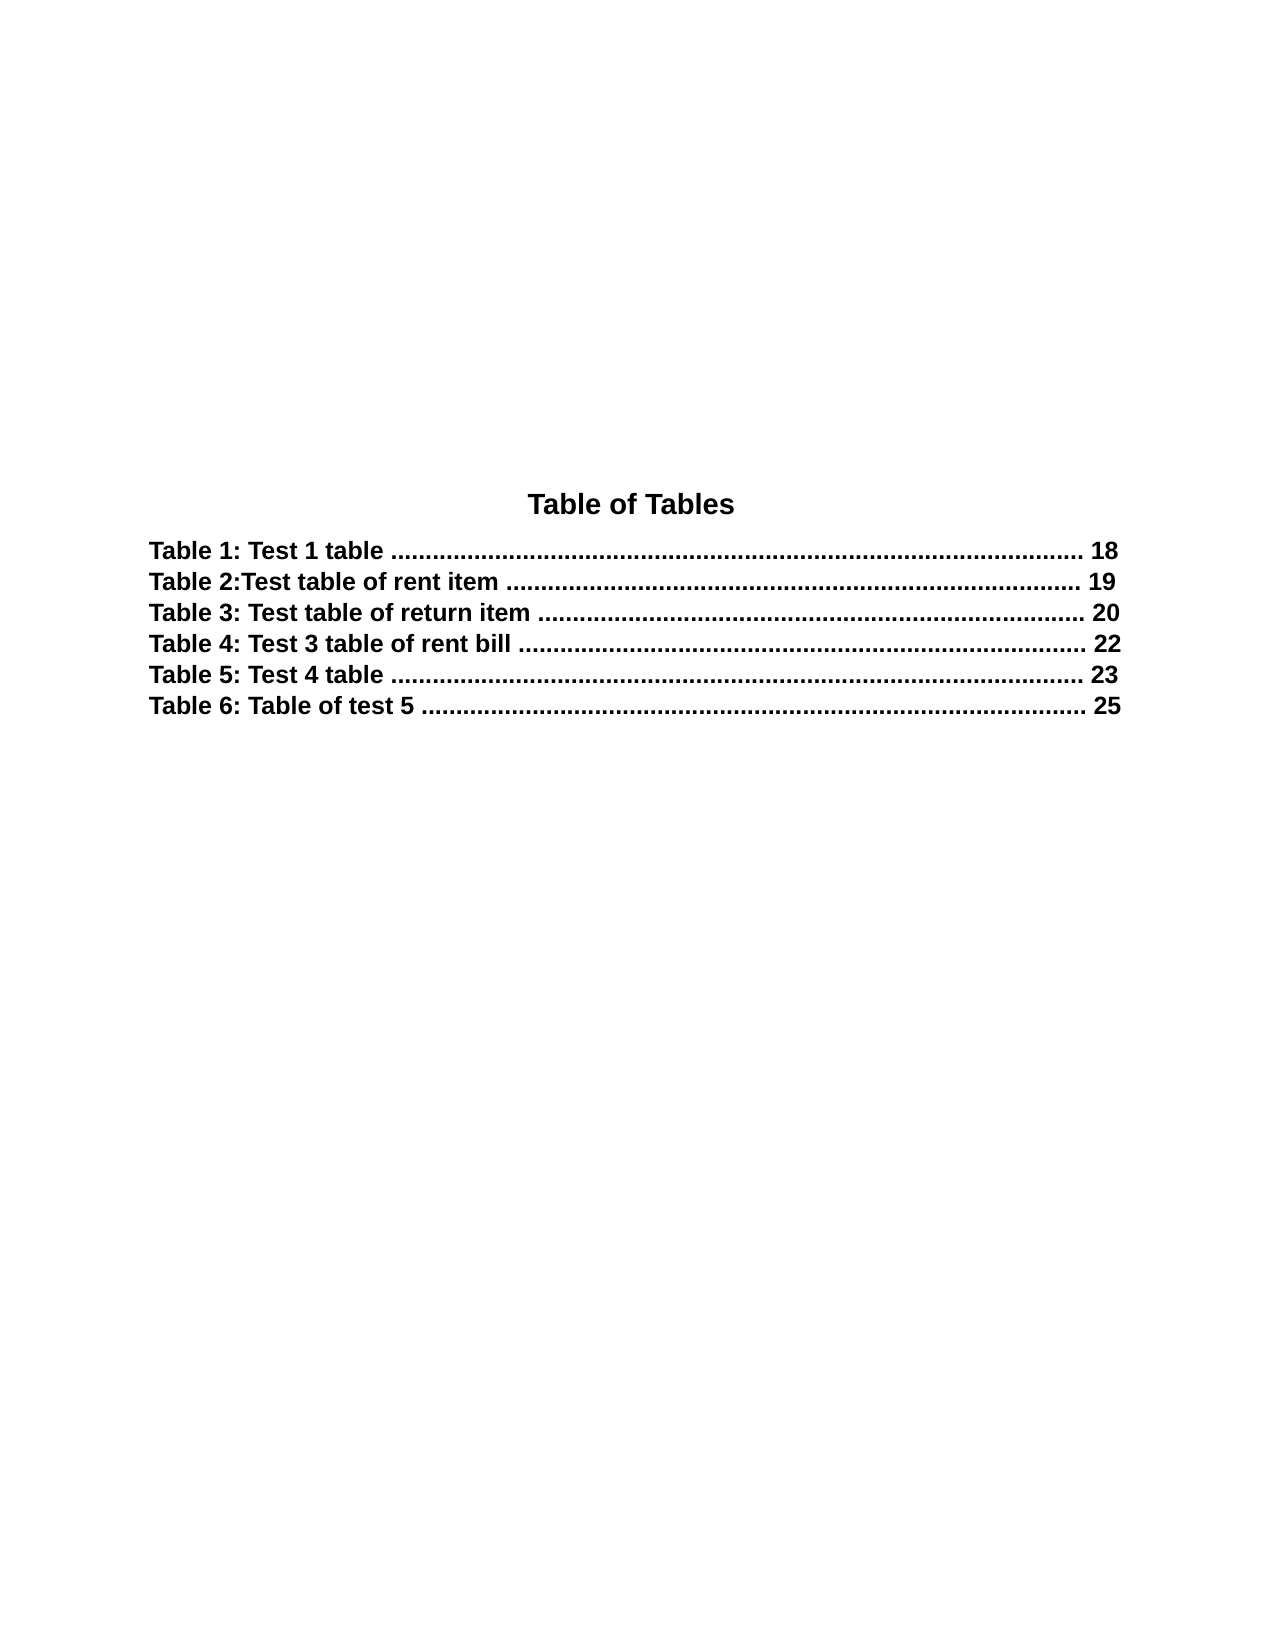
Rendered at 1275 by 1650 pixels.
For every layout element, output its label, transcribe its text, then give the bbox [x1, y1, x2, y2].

text Table 4: Test 3 table of rent bill .................................................................................. 22 [148, 629, 1124, 658]
text Table 3: Test table of return item ............................................................................... 20 [148, 598, 1124, 627]
text Table 5: Test 4 table .................................................................................................... 23 [148, 660, 1124, 689]
text Table 6: Table of test 5 ................................................................................................ 25 [148, 691, 1124, 720]
text Table of Tables [394, 487, 868, 520]
text Table 1: Test 1 table .................................................................................................... 18 [148, 536, 1124, 564]
text Table 2:Test table of rent item ................................................................................... 19 [148, 567, 1124, 596]
